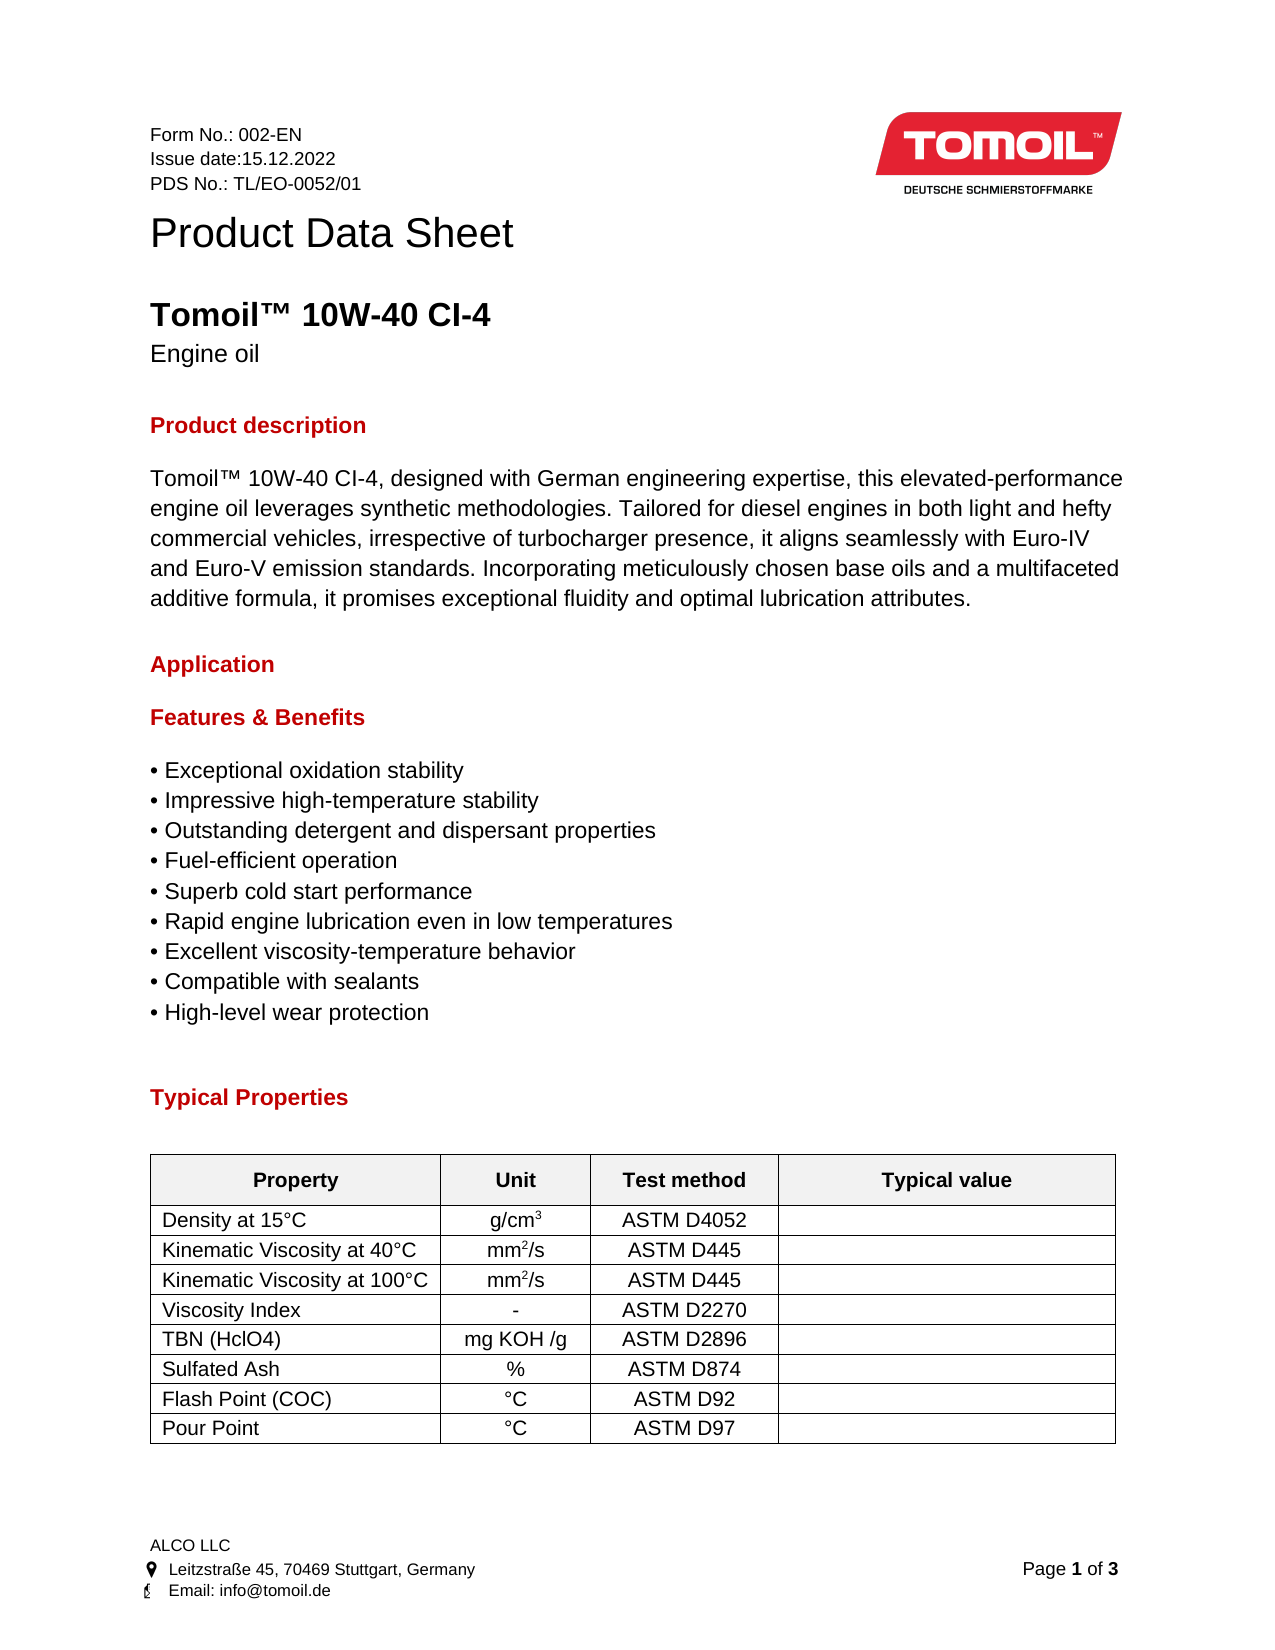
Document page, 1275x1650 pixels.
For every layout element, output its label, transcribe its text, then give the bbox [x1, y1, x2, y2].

table_cell g/cm3 [441, 1206, 590, 1235]
table_cell [779, 1236, 1115, 1264]
picture [141, 1558, 163, 1599]
table_cell ASTM D2896 [591, 1325, 778, 1353]
table_cell [779, 1265, 1115, 1294]
table_cell °C [441, 1414, 590, 1442]
table_cell ASTM D445 [591, 1265, 778, 1294]
text Product description [150, 412, 1125, 438]
table_cell Pour Point [151, 1414, 440, 1442]
table_cell ASTM D92 [591, 1384, 778, 1413]
table_header Typical value [779, 1155, 1115, 1205]
table_cell ASTM D2270 [591, 1295, 778, 1324]
text Tomoil™ 10W-40 CI-4, designed with German engineering expertise, this elevated-performance engine oil leverages synthetic methodologies. Tailored for diesel engines in both light and hefty commercial vehicles, irrespective of turbocharger presence, it aligns seamlessly with Euro-IV and Euro-V emission standards. Incorporating meticulously chosen base oils and a multifaceted additive formula, it promises exceptional fluidity and optimal lubrication attributes. [150, 464, 1125, 612]
text Tomoil™ 10W-40 CI-4 [150, 295, 1125, 333]
text Engine oil [150, 339, 1125, 368]
table_header Unit [441, 1155, 590, 1205]
table_cell ASTM D445 [591, 1236, 778, 1264]
table_cell ASTM D874 [591, 1355, 778, 1383]
table_header Test method [591, 1155, 778, 1205]
table_cell mg KOH /g [441, 1325, 590, 1353]
text Application [150, 651, 1125, 678]
table_cell [779, 1325, 1115, 1353]
table_cell Kinematic Viscosity at 40°C [151, 1236, 440, 1264]
table_cell [779, 1414, 1115, 1442]
text • Exceptional oxidation stability • Impressive high-temperature stability • Outstanding detergent and dispersant properties • Fuel-efficient operation • Superb cold start performance • Rapid engine lubrication even in low temperatures • Excellent viscosity-temperature behavior • Compatible with sealants • High-level wear protection [150, 757, 1125, 1025]
table_cell ASTM D97 [591, 1414, 778, 1442]
table_cell Sulfated Ash [151, 1355, 440, 1383]
table_cell - [441, 1295, 590, 1324]
text Typical Properties [150, 1084, 1125, 1110]
text Product Data Sheet [150, 209, 1125, 257]
table_cell TBN (HclO4) [151, 1325, 440, 1353]
table_cell Viscosity Index [151, 1295, 440, 1324]
table_cell Density at 15°C [151, 1206, 440, 1235]
table_cell [779, 1355, 1115, 1383]
table_cell [779, 1384, 1115, 1413]
table_cell Kinematic Viscosity at 100°C [151, 1265, 440, 1294]
table_cell [779, 1295, 1115, 1324]
text Features & Benefits [150, 704, 1125, 731]
table_cell mm2/s [441, 1236, 590, 1264]
table_cell [779, 1206, 1115, 1235]
table_cell % [441, 1355, 590, 1383]
table_cell ASTM D4052 [591, 1206, 778, 1235]
table_cell mm2/s [441, 1265, 590, 1294]
table_cell °C [441, 1384, 590, 1413]
table_cell Flash Point (COC) [151, 1384, 440, 1413]
table_header Property [151, 1155, 440, 1205]
picture [871, 73, 1125, 209]
